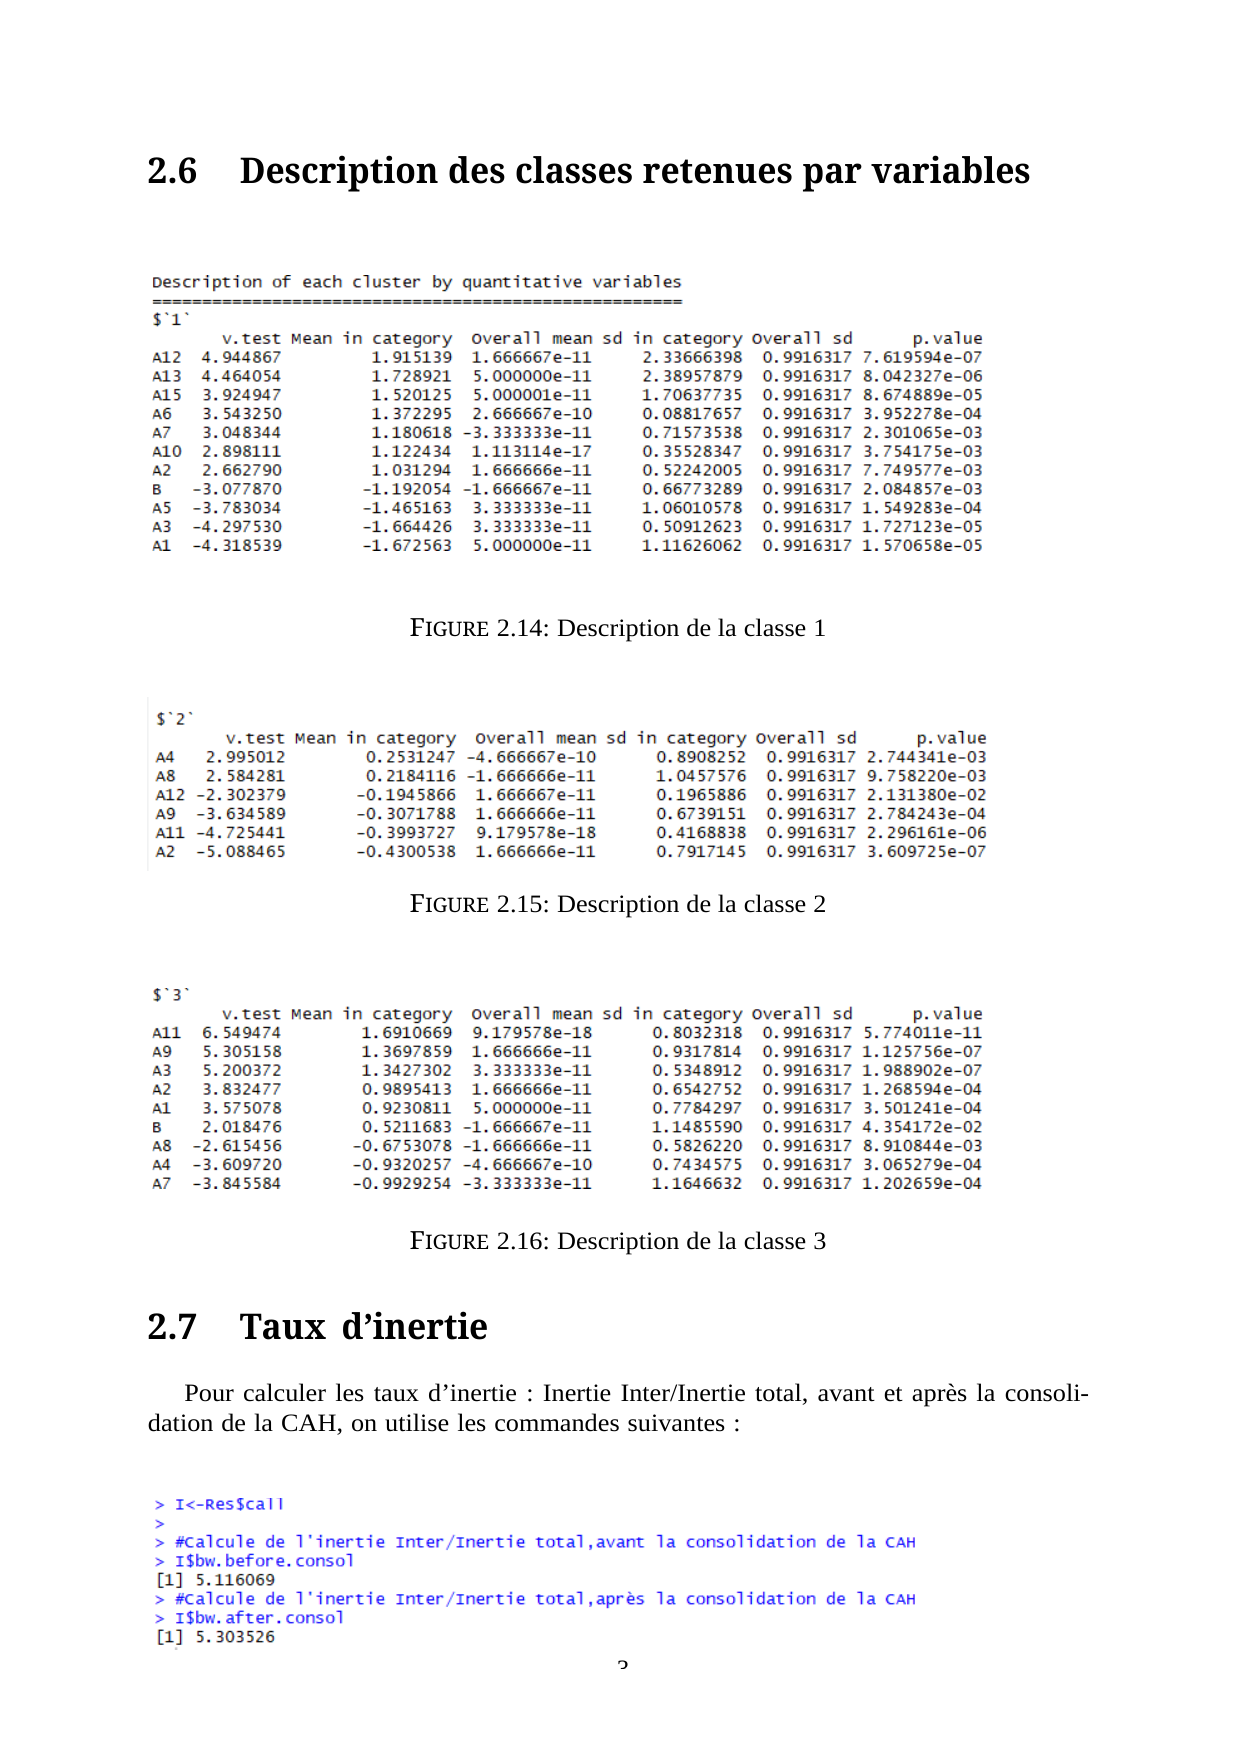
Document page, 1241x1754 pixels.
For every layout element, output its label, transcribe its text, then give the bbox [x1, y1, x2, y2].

picture [155, 1498, 915, 1650]
picture [152, 988, 983, 1189]
text Figure 2.14: Description de la classe 1 [409, 610, 1194, 644]
text Figure 2.15: Description de la classe 2 [409, 709, 1194, 919]
text Figure 2.16: Description de la classe 3 [409, 1223, 1194, 1257]
picture [152, 275, 983, 551]
picture [147, 697, 987, 871]
text Pour calculer les taux d’inertie : Inertie Inter/Inertie total, avant et après la consoli- dation de la CAH, on utilise les commandes suivantes : [148, 1378, 1093, 1437]
subtitle Taux d’inertie [147, 1302, 1194, 1350]
subtitle Description des classes retenues par variables [147, 145, 1194, 193]
